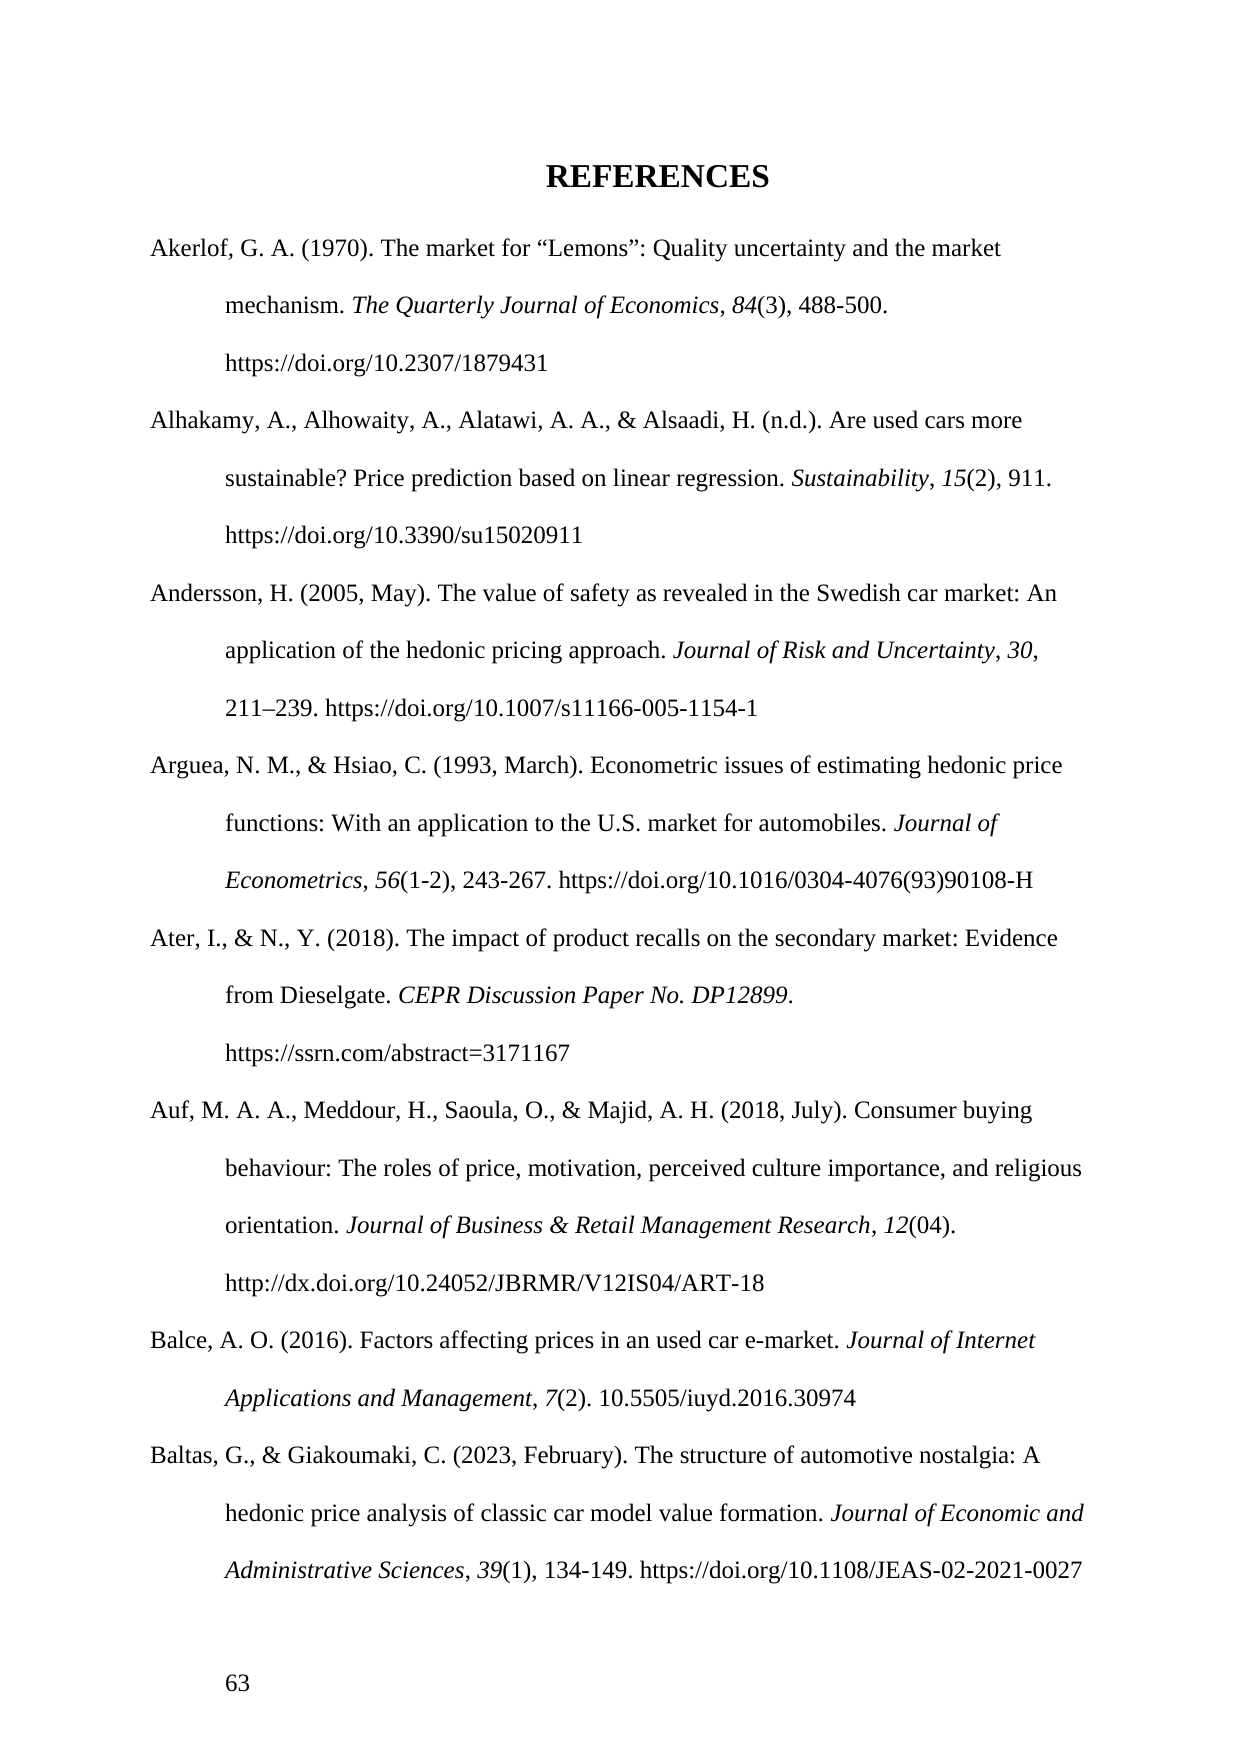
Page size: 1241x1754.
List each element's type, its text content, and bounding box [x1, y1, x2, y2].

text Baltas, G., & Giakoumaki, C. (2023, February). The structure of automotive nostalgia: A hedonic price analysis of classic car model value formation. Journal of Economic and Administrative Sciences, 39(1), 134-149. https://doi.org/10.1108/JEAS-02-2021-0027 [150, 1440, 1090, 1584]
text Balce, A. O. (2016). Factors affecting prices in an used car e-market. Journal of Internet Applications and Management, 7(2). 10.5505/iuyd.2016.30974 [150, 1325, 1090, 1412]
text Arguea, N. M., & Hsiao, C. (1993, March). Econometric issues of estimating hedonic price functions: With an application to the U.S. market for automobiles. Journal of Econometrics, 56(1-2), 243-267. https://doi.org/10.1016/0304-4076(93)90108-H [150, 750, 1090, 894]
text Alhakamy, A., Alhowaity, A., Alatawi, A. A., & Alsaadi, H. (n.d.). Are used cars more sustainable? Price prediction based on linear regression. Sustainability, 15(2), 911. https://doi.org/10.3390/su15020911 [150, 405, 1090, 549]
subtitle REFERENCES [225, 156, 1090, 194]
text Ater, I., & N., Y. (2018). The impact of product recalls on the secondary market: Evidence from Dieselgate. CEPR Discussion Paper No. DP12899. https://ssrn.com/abstract=3171167 [150, 923, 1090, 1067]
text Andersson, H. (2005, May). The value of safety as revealed in the Swedish car market: An application of the hedonic pricing approach. Journal of Risk and Uncertainty, 30, 211–239. https://doi.org/10.1007/s11166-005-1154-1 [150, 578, 1090, 722]
text Akerlof, G. A. (1970). The market for “Lemons”: Quality uncertainty and the market mechanism. The Quarterly Journal of Economics, 84(3), 488-500. https://doi.org/10.2307/1879431 [150, 233, 1090, 377]
text Auf, M. A. A., Meddour, H., Saoula, O., & Majid, A. H. (2018, July). Consumer buying behaviour: The roles of price, motivation, perceived culture importance, and religious orientation. Journal of Business & Retail Management Research, 12(04). http://dx.doi.org/10.24052/JBRMR/V12IS04/ART-18 [150, 1095, 1090, 1297]
